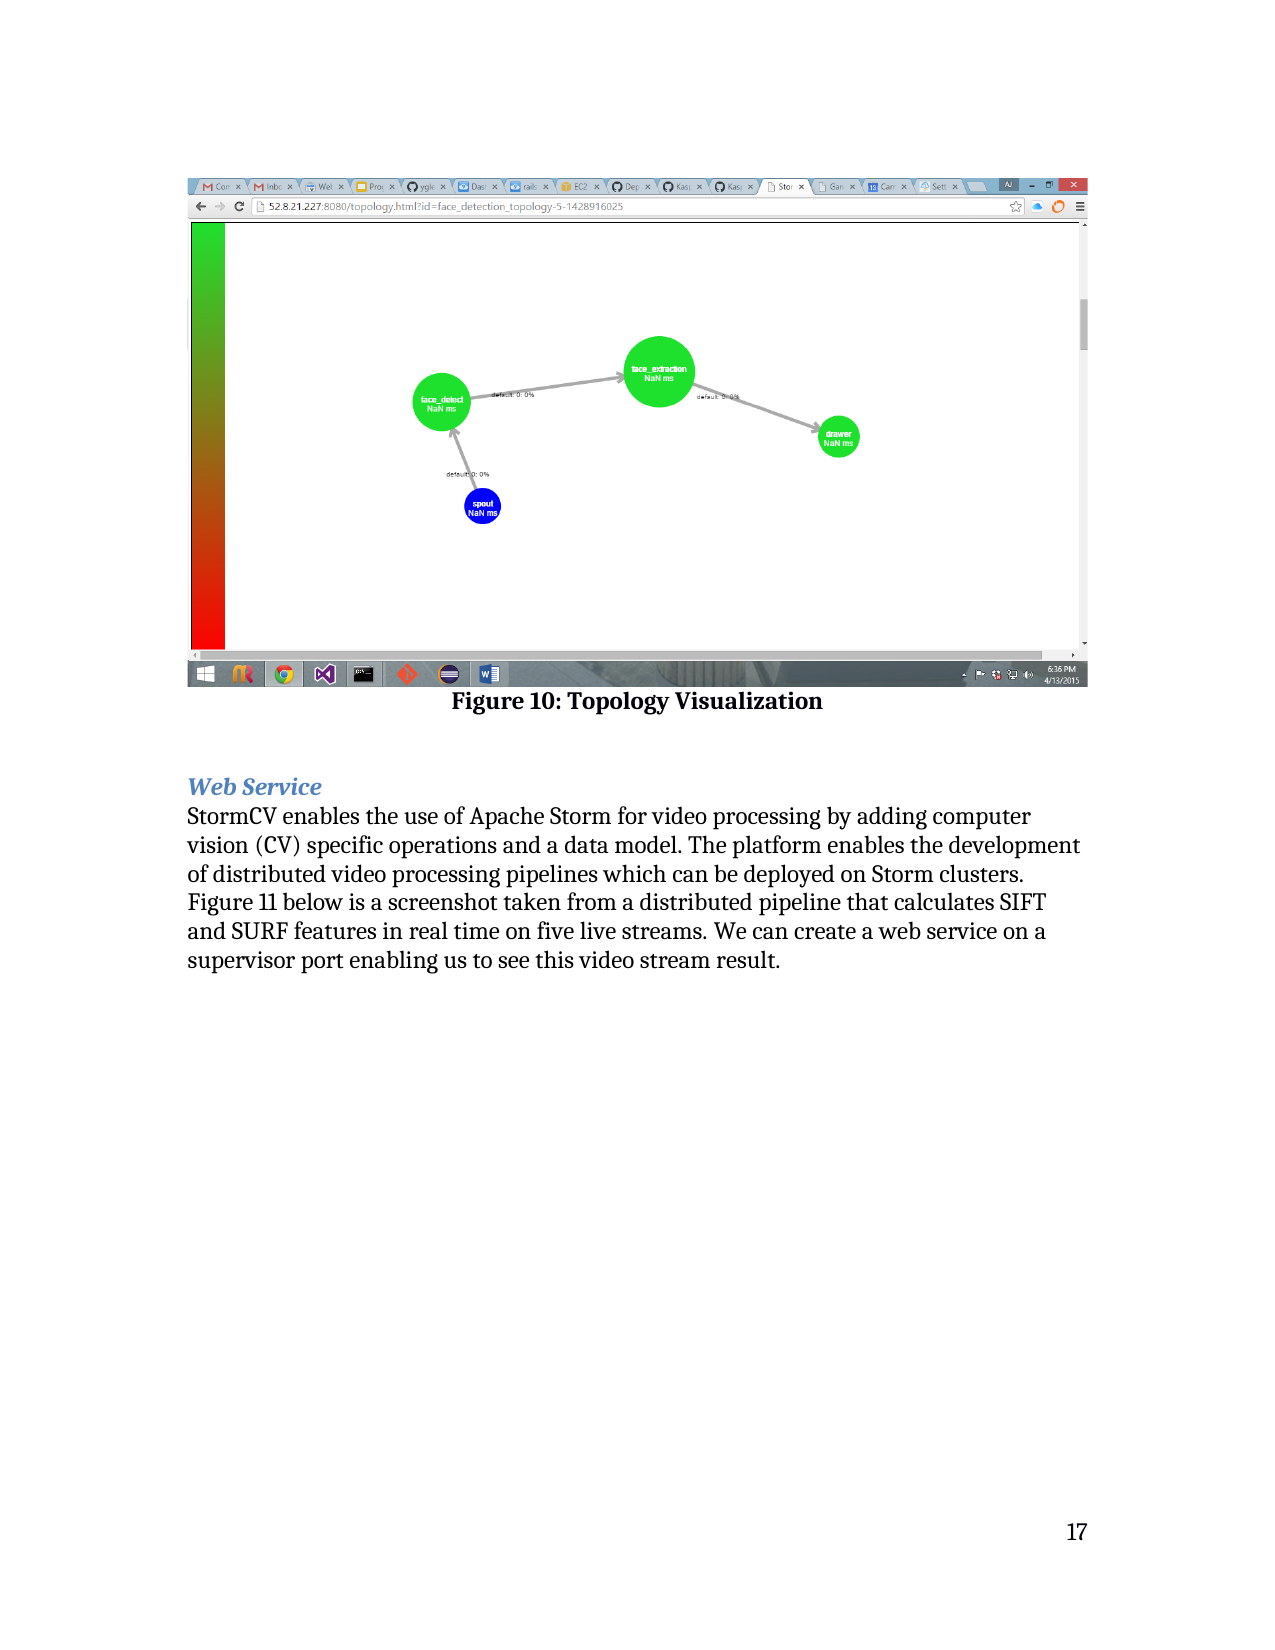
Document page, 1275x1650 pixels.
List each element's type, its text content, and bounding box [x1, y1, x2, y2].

text StormCV enables the use of Apache Storm for video processing by adding computer vision (CV) specific operations and a data model. The platform enables the development of distributed video processing pipelines which can be deployed on Storm clusters. Figure 11 below is a screenshot taken from a distributed pipeline that calculates SIFT and SURF features in real time on five live streams. We can create a web service on a supervisor port enabling us to see this video stream result. [187, 802, 1087, 974]
text Figure 10: Topology Visualization [187, 687, 1087, 716]
picture [187, 178, 1088, 687]
text Web Service [187, 773, 1087, 802]
